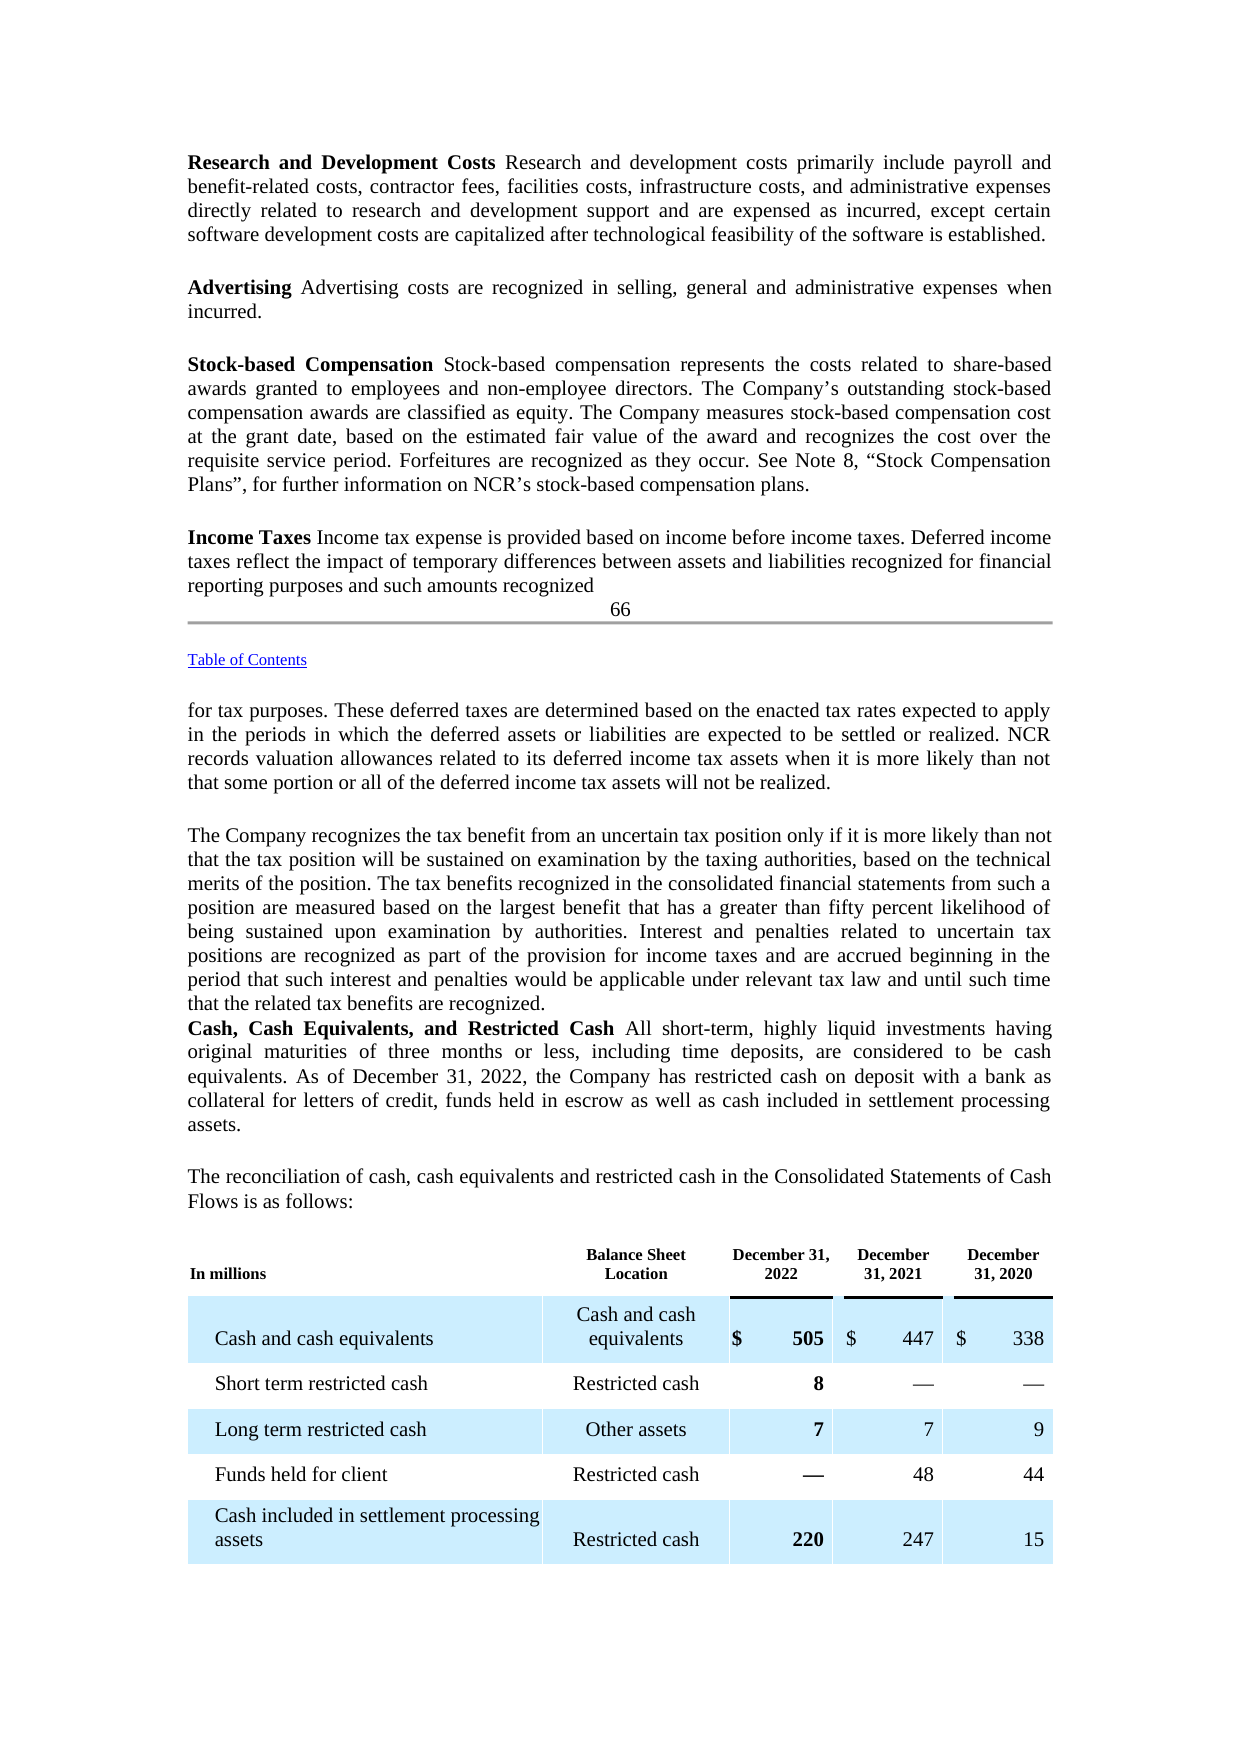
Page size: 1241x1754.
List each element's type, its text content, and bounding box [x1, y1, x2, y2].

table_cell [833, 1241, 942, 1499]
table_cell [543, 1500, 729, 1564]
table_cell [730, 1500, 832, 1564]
text Research and Development Costs Research and development costs primarily include payroll and benefit-related costs, contractor fees, facilities costs, infrastructure costs, and administrative expenses directly related to research and development support and are expensed as incurred, except certain software development costs are capitalized after technological feasibility of the software is established. [187, 150, 1053, 246]
text Income Taxes Income tax expense is provided based on income before income taxes. Deferred income taxes reflect the impact of temporary differences between assets and liabilities recognized for financial reporting purposes and such amounts recognized [187, 525, 1053, 597]
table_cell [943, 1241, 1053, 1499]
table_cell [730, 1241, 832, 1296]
text Table of Contents [187, 650, 1053, 669]
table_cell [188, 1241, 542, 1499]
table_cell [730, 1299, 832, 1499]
text Cash, Cash Equivalents, and Restricted Cash All short-term, highly liquid investments having original maturities of three months or less, including time deposits, are considered to be cash equivalents. As of December 31, 2022, the Company has restricted cash on deposit with a bank as collateral for letters of credit, funds held in escrow as well as cash included in settlement processing assets. [187, 1015, 1053, 1136]
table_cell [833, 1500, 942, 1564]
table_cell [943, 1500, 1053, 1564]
text The reconciliation of cash, cash equivalents and restricted cash in the Consolidated Statements of Cash Flows is as follows: [187, 1164, 1053, 1213]
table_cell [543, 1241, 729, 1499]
text Advertising Advertising costs are recognized in selling, general and administrative expenses when incurred. [187, 275, 1053, 323]
text Stock-based Compensation Stock-based compensation represents the costs related to share-based awards granted to employees and non-employee directors. The Company’s outstanding stock-based compensation awards are classified as equity. The Company measures stock-based compensation cost at the grant date, based on the estimated fair value of the award and recognizes the cost over the requisite service period. Forfeitures are recognized as they occur. See Note 8, “Stock Compensation Plans”, for further information on NCR’s stock-based compensation plans. [187, 352, 1053, 496]
text for tax purposes. These deferred taxes are determined based on the enacted tax rates expected to apply in the periods in which the deferred assets or liabilities are expected to be settled or realized. NCR records valuation allowances related to its deferred income tax assets when it is more likely than not that some portion or all of the deferred income tax assets will not be realized. [187, 698, 1053, 794]
text 66 [187, 597, 1053, 621]
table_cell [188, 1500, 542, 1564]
text The Company recognizes the tax benefit from an uncertain tax position only if it is more likely than not that the tax position will be sustained on examination by the taxing authorities, based on the technical merits of the position. The tax benefits recognized in the consolidated financial statements from such a position are measured based on the largest benefit that has a greater than fifty percent likelihood of being sustained upon examination by authorities. Interest and penalties related to uncertain tax positions are recognized as part of the provision for income taxes and are accrued beginning in the period that such interest and penalties would be applicable under relevant tax law and until such time that the related tax benefits are recognized. [187, 823, 1053, 1015]
